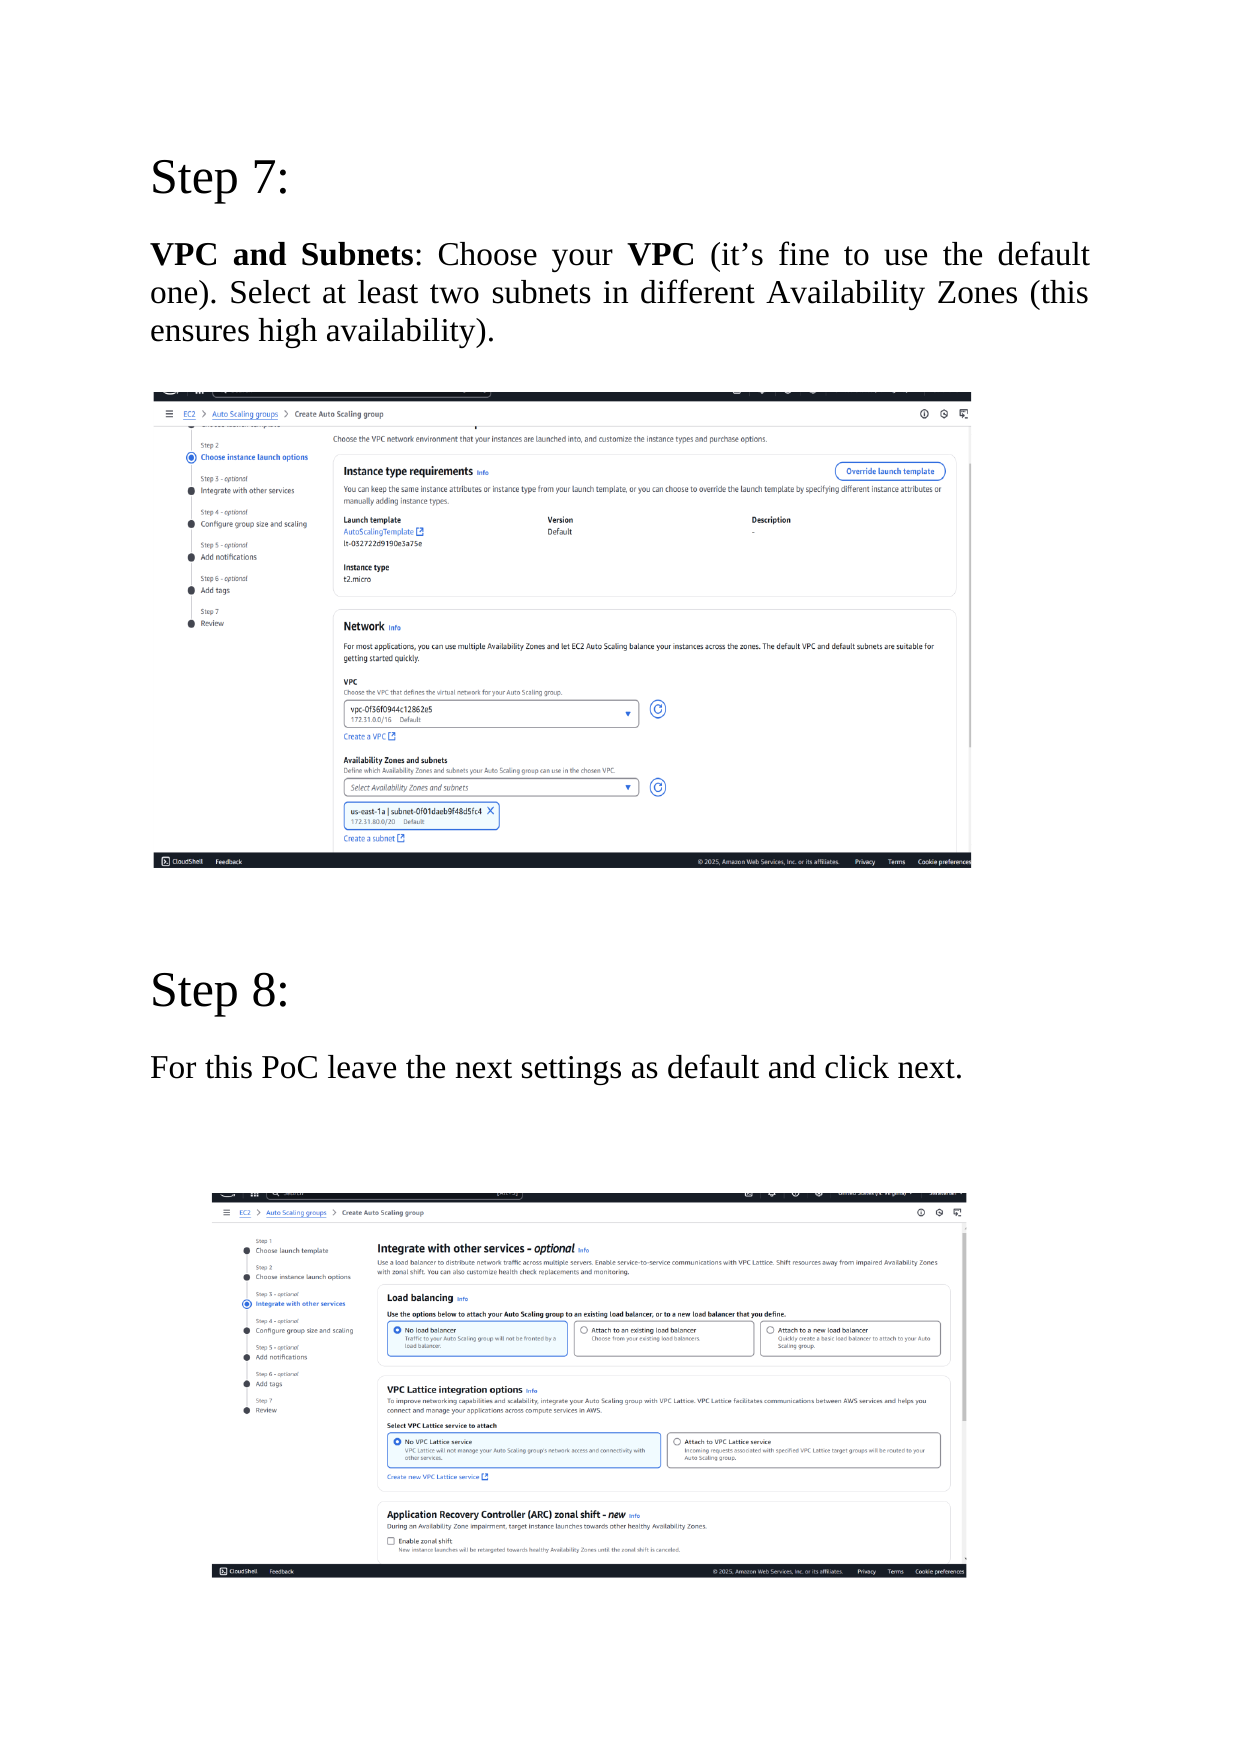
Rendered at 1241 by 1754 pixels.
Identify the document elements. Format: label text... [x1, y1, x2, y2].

subtitle Step 7: [150, 147, 1137, 204]
picture [153, 392, 972, 868]
picture [211, 1193, 967, 1578]
subtitle Step 8: [150, 960, 1137, 1017]
text For this PoC leave the next settings as default and click next. [150, 1047, 1137, 1085]
text VPC and Subnets: Choose your VPC (it’s fine to use the default one). Select at least two subnets in different Availability Zones (this ensures high availability). [150, 234, 1091, 349]
